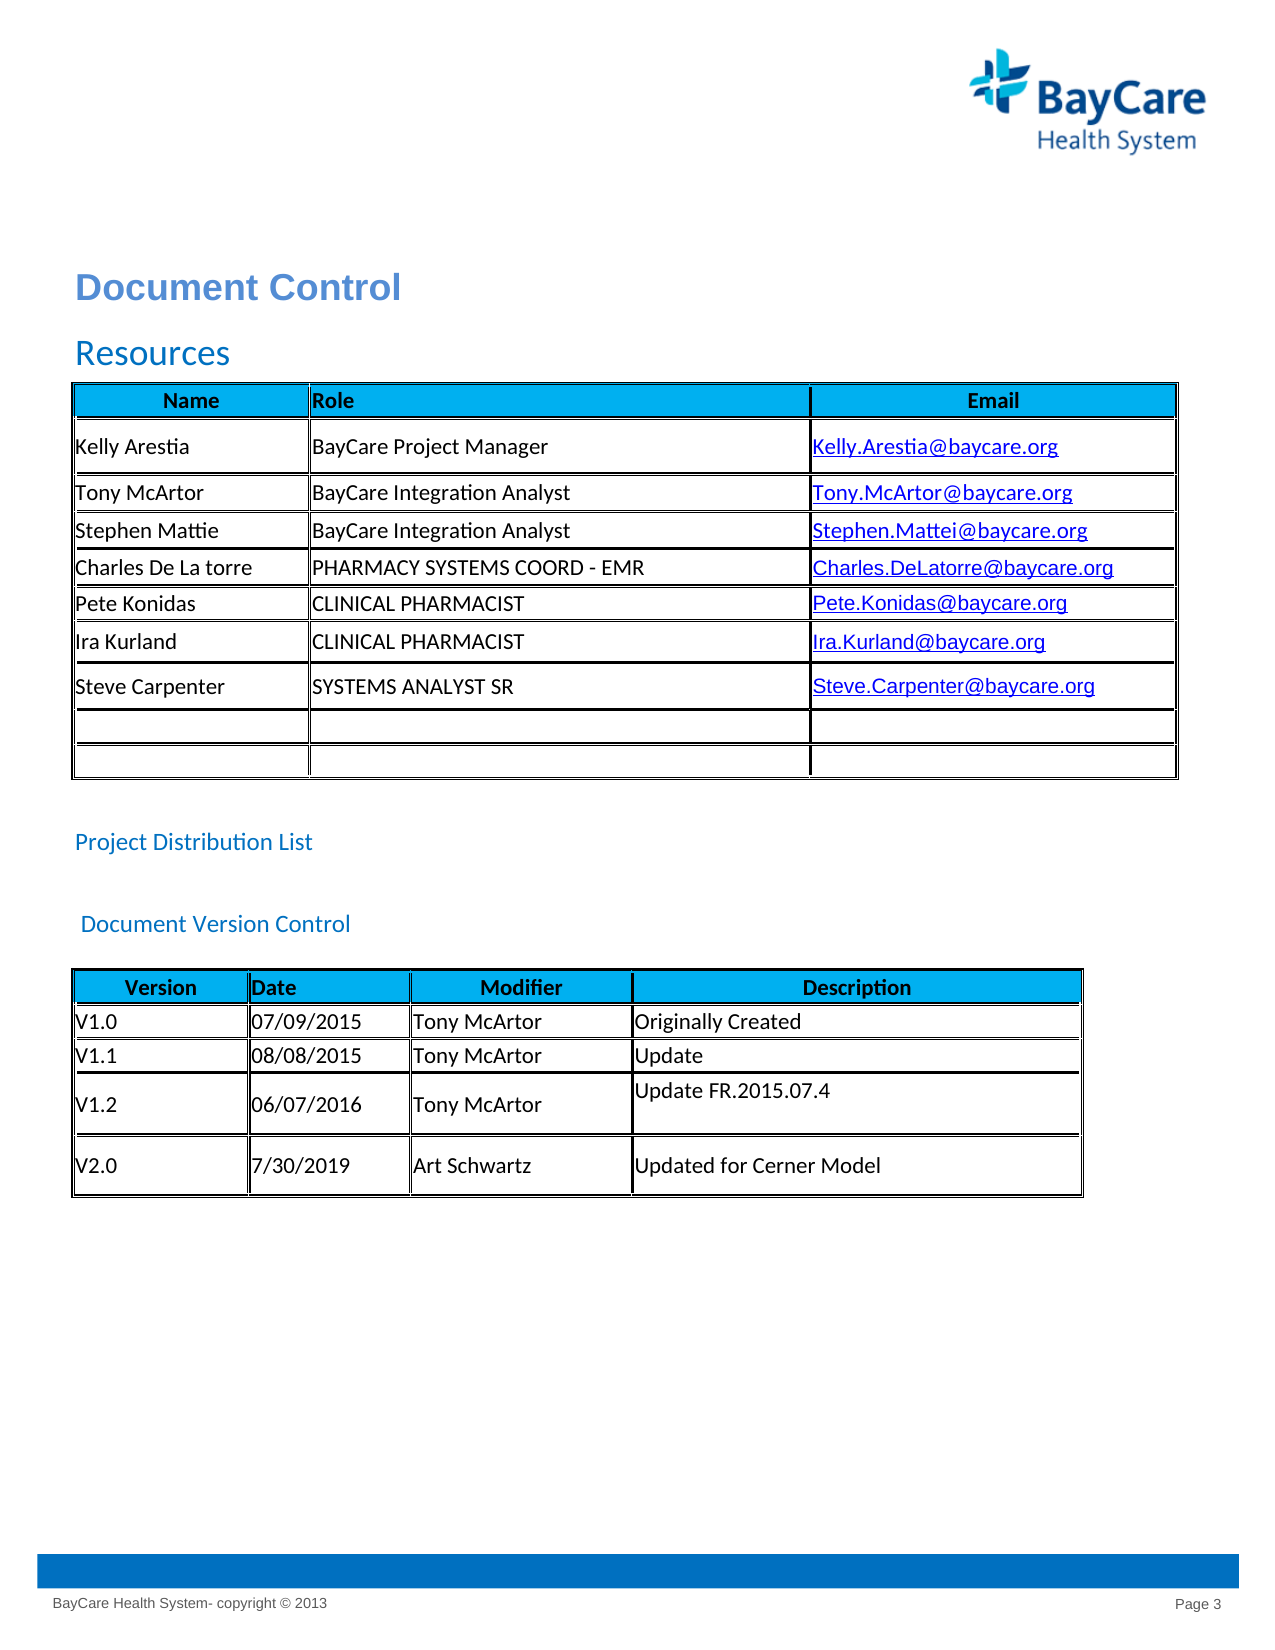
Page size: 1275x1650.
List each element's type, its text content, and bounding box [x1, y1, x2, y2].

table_cell [812, 708, 1177, 742]
subtitle Resources [75, 329, 1200, 375]
table_cell Charles.DeLatorre@baycare.org [812, 547, 1175, 584]
table_cell Tony McArtor [412, 1006, 631, 1037]
table_header Email [810, 385, 1175, 416]
table_cell [310, 746, 810, 777]
table_header Name [75, 385, 309, 416]
table_cell [75, 742, 309, 777]
table_cell Pete Konidas [75, 584, 308, 619]
table_cell [73, 708, 308, 742]
table_cell V1.0 [75, 1002, 247, 1037]
table_cell Ira Kurland [73, 619, 309, 661]
picture [951, 37, 1233, 168]
table_cell Kelly.Arestia@baycare.org [812, 416, 1176, 472]
table_cell 06/07/2016 [251, 1074, 409, 1133]
table_cell PHARMACY SYSTEMS COORD - EMR [311, 550, 809, 584]
table_cell V2.0 [75, 1133, 249, 1194]
table_cell Update [632, 1037, 1082, 1071]
table_cell 07/09/2015 [251, 1006, 409, 1037]
table_cell Tony McArtor [75, 472, 308, 509]
table_cell SYSTEMS ANALYST SR [311, 664, 809, 708]
table_header Role [310, 383, 810, 416]
table_cell V1.1 [73, 1037, 249, 1071]
table_header Version [75, 970, 249, 1002]
subtitle Document Control [75, 265, 1200, 308]
table_cell BayCare Project Manager [311, 420, 809, 472]
table_cell 08/08/2015 [251, 1040, 409, 1071]
table_cell CLINICAL PHARMACIST [311, 622, 809, 661]
subtitle Project Distribution List [75, 826, 1200, 856]
table_cell Tony.McArtor@baycare.org [812, 472, 1176, 509]
table_cell BayCare Integration Analyst [311, 476, 809, 509]
table_cell V1.2 [75, 1071, 247, 1133]
table_cell Ira.Kurland@baycare.org [810, 619, 1177, 661]
table_cell Tony McArtor [412, 1040, 631, 1071]
table_cell Tony McArtor [412, 1074, 631, 1133]
table_header Date [249, 971, 411, 1002]
table_cell Charles De La torre [75, 547, 308, 584]
table_header Modifier [411, 970, 632, 1002]
subtitle Document Version Control [75, 908, 1200, 938]
table_cell Art Schwartz [411, 1137, 632, 1194]
table_header Description [632, 971, 1081, 1002]
table_cell 7/30/2019 [249, 1137, 411, 1194]
table_cell BayCare Integration Analyst [311, 513, 809, 547]
table_cell Originally Created [634, 1002, 1081, 1037]
table_cell [810, 742, 1176, 777]
table_cell Pete.Konidas@baycare.org [812, 584, 1176, 619]
table_cell Update FR.2015.07.4 [634, 1071, 1081, 1133]
table_cell Kelly Arestia [75, 416, 308, 472]
table_cell Steve Carpenter [75, 661, 308, 708]
table_cell Steve.Carpenter@baycare.org [812, 661, 1175, 708]
table_cell Stephen Mattie [75, 510, 308, 547]
table_cell CLINICAL PHARMACIST [311, 588, 809, 619]
table_cell Stephen.Mattei@baycare.org [812, 510, 1176, 547]
table_cell [311, 711, 809, 742]
table_cell Updated for Cerner Model [632, 1133, 1081, 1194]
